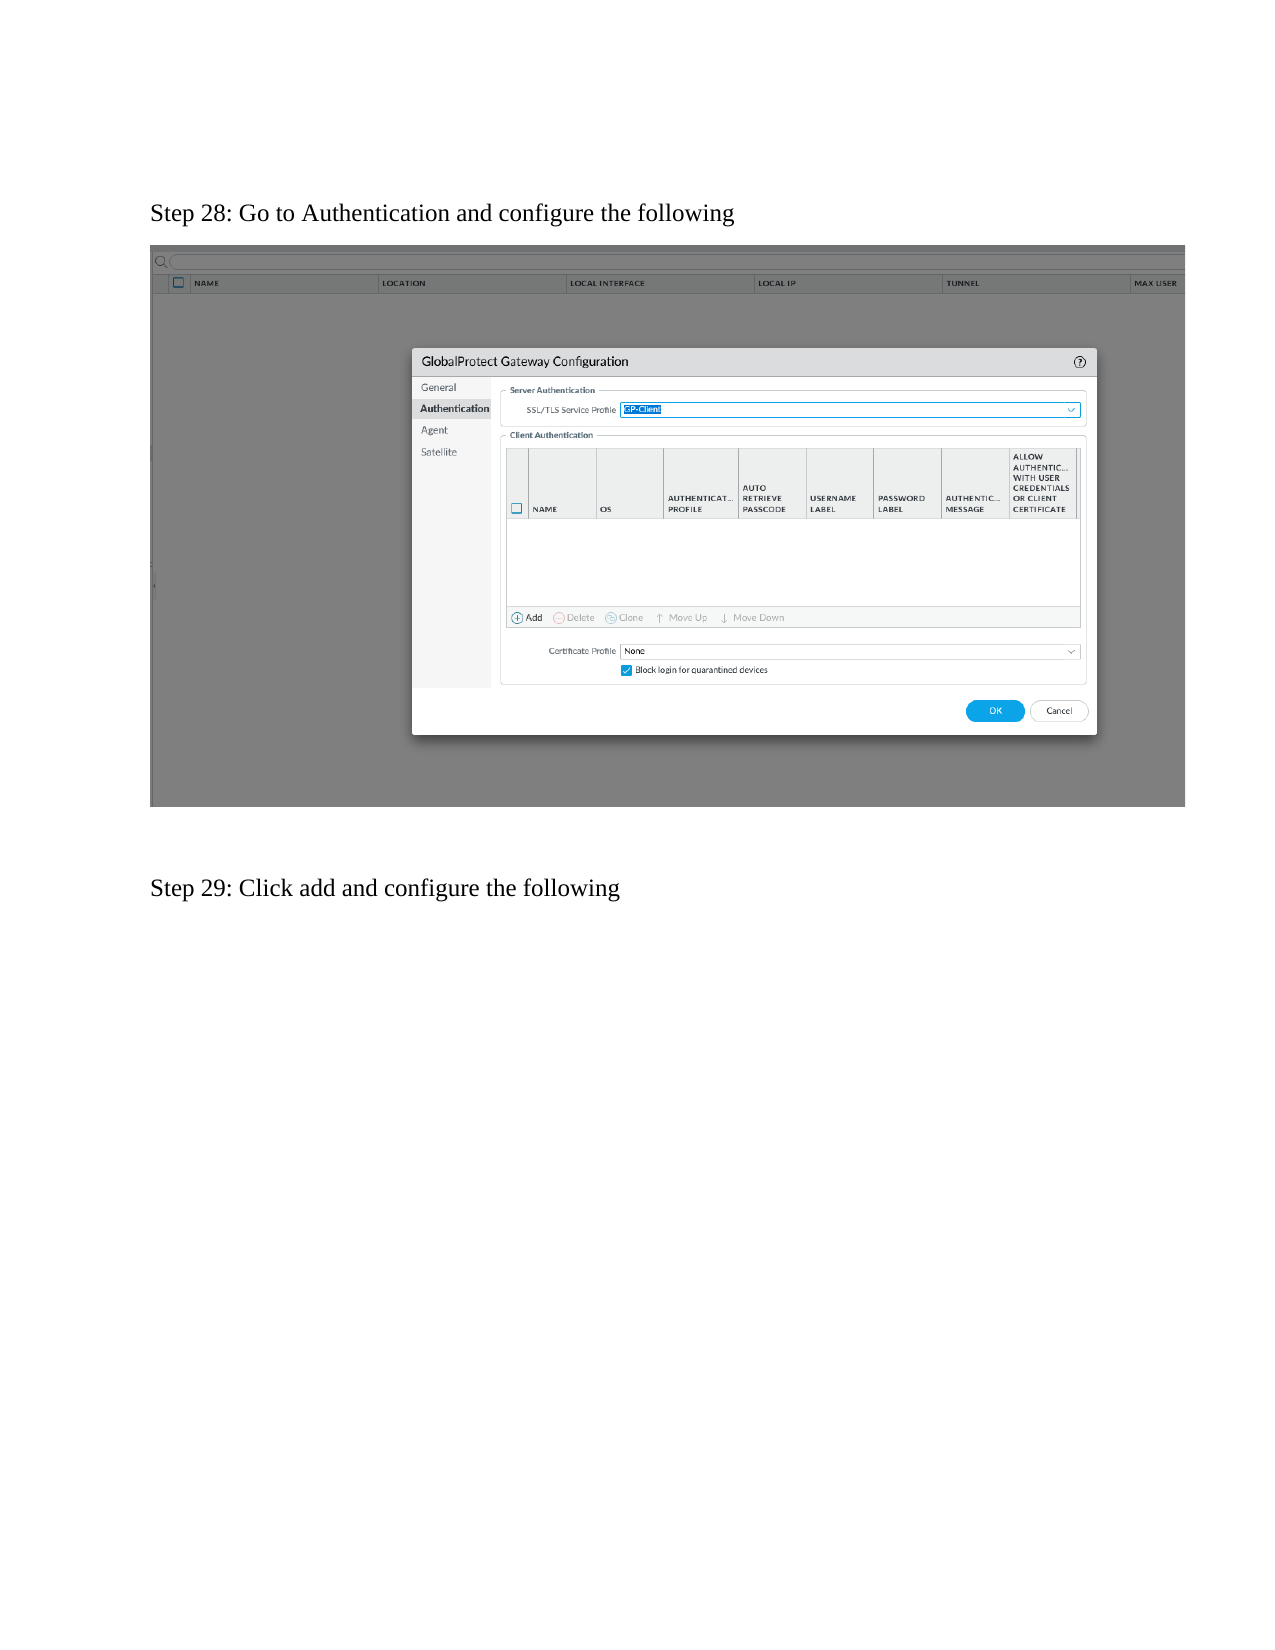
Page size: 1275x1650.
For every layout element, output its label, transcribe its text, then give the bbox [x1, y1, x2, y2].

picture [150, 245, 1185, 807]
text Step 28: Go to Authentication and configure the following [150, 198, 1125, 226]
text Step 29: Click add and configure the following [150, 873, 1125, 902]
